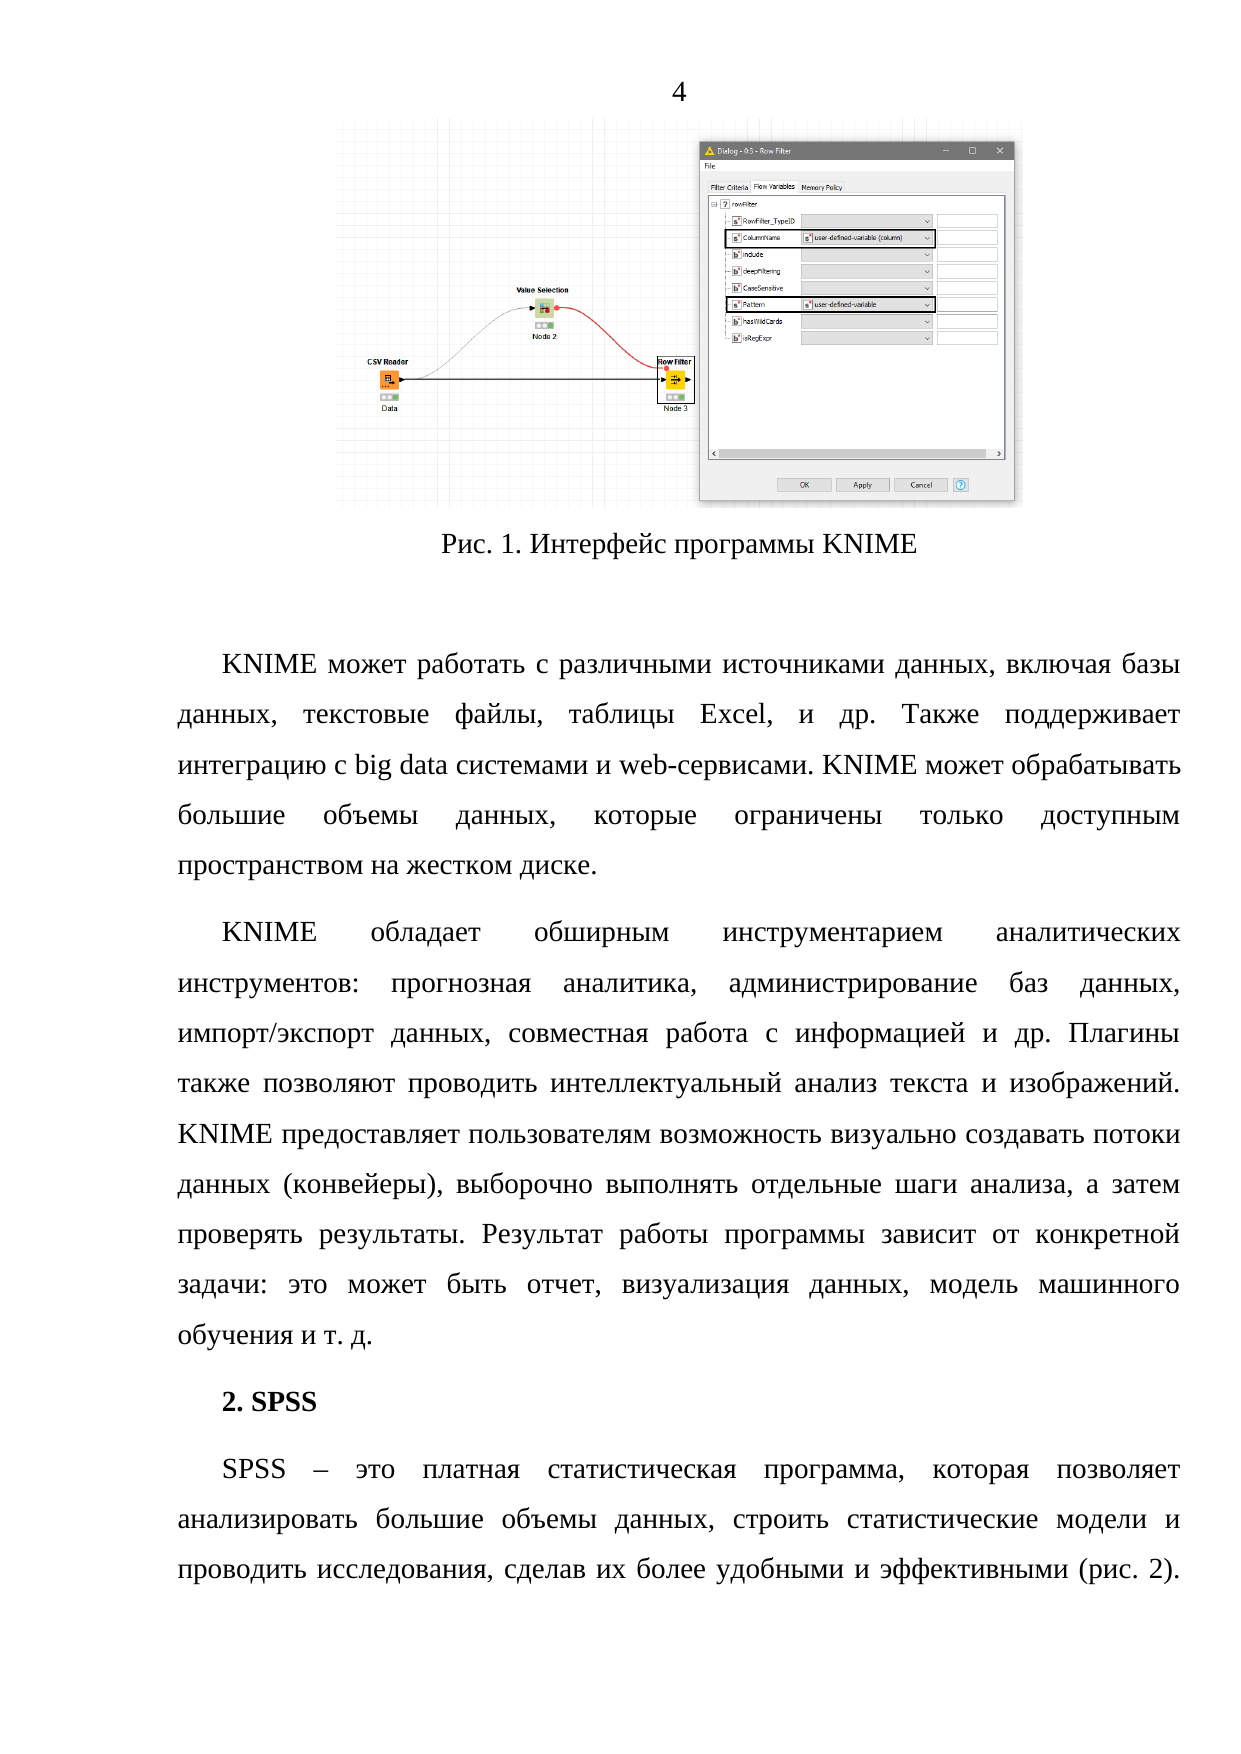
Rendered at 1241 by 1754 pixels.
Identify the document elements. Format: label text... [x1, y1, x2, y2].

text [177, 1451, 1181, 1585]
text KNIME может работать с различными источниками данных, включая базы данных, текстовые файлы, таблицы Excel, и др. Также поддерживает интеграцию с big data системами и web-сервисами. KNIME может обрабатывать большие объемы данных, которые ограничены только доступным пространством на жестком диске. [177, 646, 1181, 881]
text 2. SPSS [177, 1384, 1181, 1417]
text Рис. 1. Интерфейс программы KNIME [177, 526, 1181, 560]
text KNIME обладает обширным инструментарием аналитических инструментов: прогнозная аналитика, администрирование баз данных, импорт/экспорт данных, совместная работа с информацией и др. Плагины также позволяют проводить интеллектуальный анализ текста и изображений. KNIME предоставляет пользователям возможность визуально создавать потоки данных (конвейеры), выборочно выполнять отдельные шаги анализа, а затем проверять результаты. Результат работы программы зависит от конкретной задачи: это может быть отчет, визуализация данных, модель машинного обучения и т. д. [177, 914, 1181, 1351]
picture [335, 118, 1023, 508]
